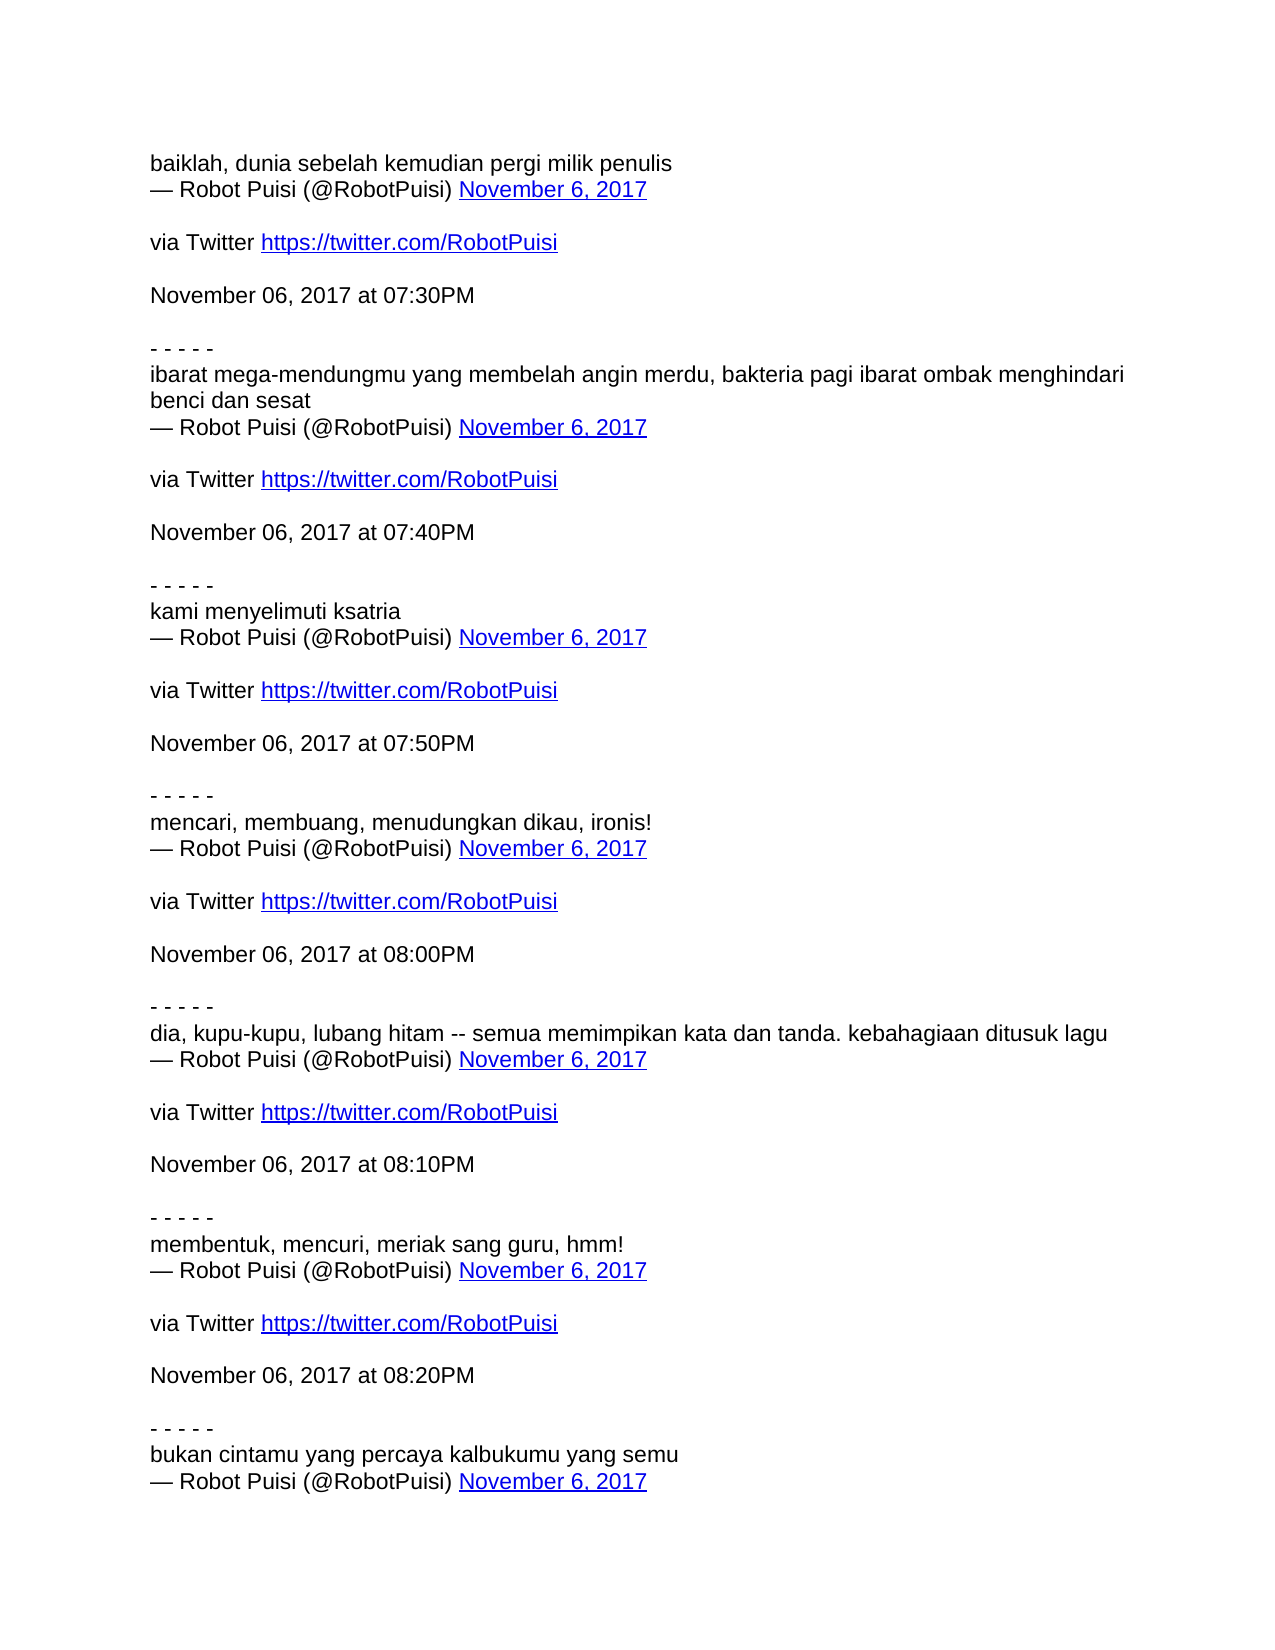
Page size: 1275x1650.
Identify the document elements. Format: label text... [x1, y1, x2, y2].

text mencari, membuang, menudungkan dikau, ironis! [150, 809, 1125, 835]
text — Robot Puisi (@RobotPuisi) November 6, 2017 [150, 1257, 1125, 1283]
text - - - - - [150, 572, 1125, 598]
text November 06, 2017 at 08:00PM [150, 941, 1125, 967]
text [150, 176, 1125, 203]
text - - - - - [150, 1415, 1125, 1441]
text - - - - - [150, 334, 1125, 361]
text - - - - - [150, 993, 1125, 1020]
text November 06, 2017 at 07:40PM [150, 519, 1125, 545]
text November 06, 2017 at 07:50PM [150, 730, 1125, 756]
text via Twitter https://twitter.com/RobotPuisi [150, 1099, 1125, 1125]
text — Robot Puisi (@RobotPuisi) November 6, 2017 [150, 1046, 1125, 1072]
text - - - - - [150, 782, 1125, 809]
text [150, 1309, 1125, 1336]
text baiklah, dunia sebelah kemudian pergi milik penulis [150, 150, 1125, 176]
text - - - - - [150, 1204, 1125, 1231]
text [150, 229, 1125, 255]
text dia, kupu-kupu, lubang hitam -- semua memimpikan kata dan tanda. kebahagiaan ditusuk lagu [150, 1020, 1125, 1046]
text membentuk, mencuri, meriak sang guru, hmm! [150, 1231, 1125, 1257]
text ibarat mega-mendungmu yang membelah angin merdu, bakteria pagi ibarat ombak menghindari benci dan sesat [150, 361, 1125, 413]
text bukan cintamu yang percaya kalbukumu yang semu [150, 1441, 1125, 1468]
text — Robot Puisi (@RobotPuisi) November 6, 2017 [150, 624, 1125, 651]
text kami menyelimuti ksatria [150, 598, 1125, 624]
text November 06, 2017 at 08:10PM [150, 1151, 1125, 1178]
text via Twitter https://twitter.com/RobotPuisi [150, 888, 1125, 914]
text November 06, 2017 at 08:20PM [150, 1362, 1125, 1389]
text via Twitter https://twitter.com/RobotPuisi [150, 677, 1125, 703]
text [150, 1468, 1125, 1494]
text — Robot Puisi (@RobotPuisi) November 6, 2017 [150, 835, 1125, 862]
text — Robot Puisi (@RobotPuisi) November 6, 2017 [150, 413, 1125, 440]
text via Twitter https://twitter.com/RobotPuisi [150, 466, 1125, 493]
text November 06, 2017 at 07:30PM [150, 282, 1125, 308]
